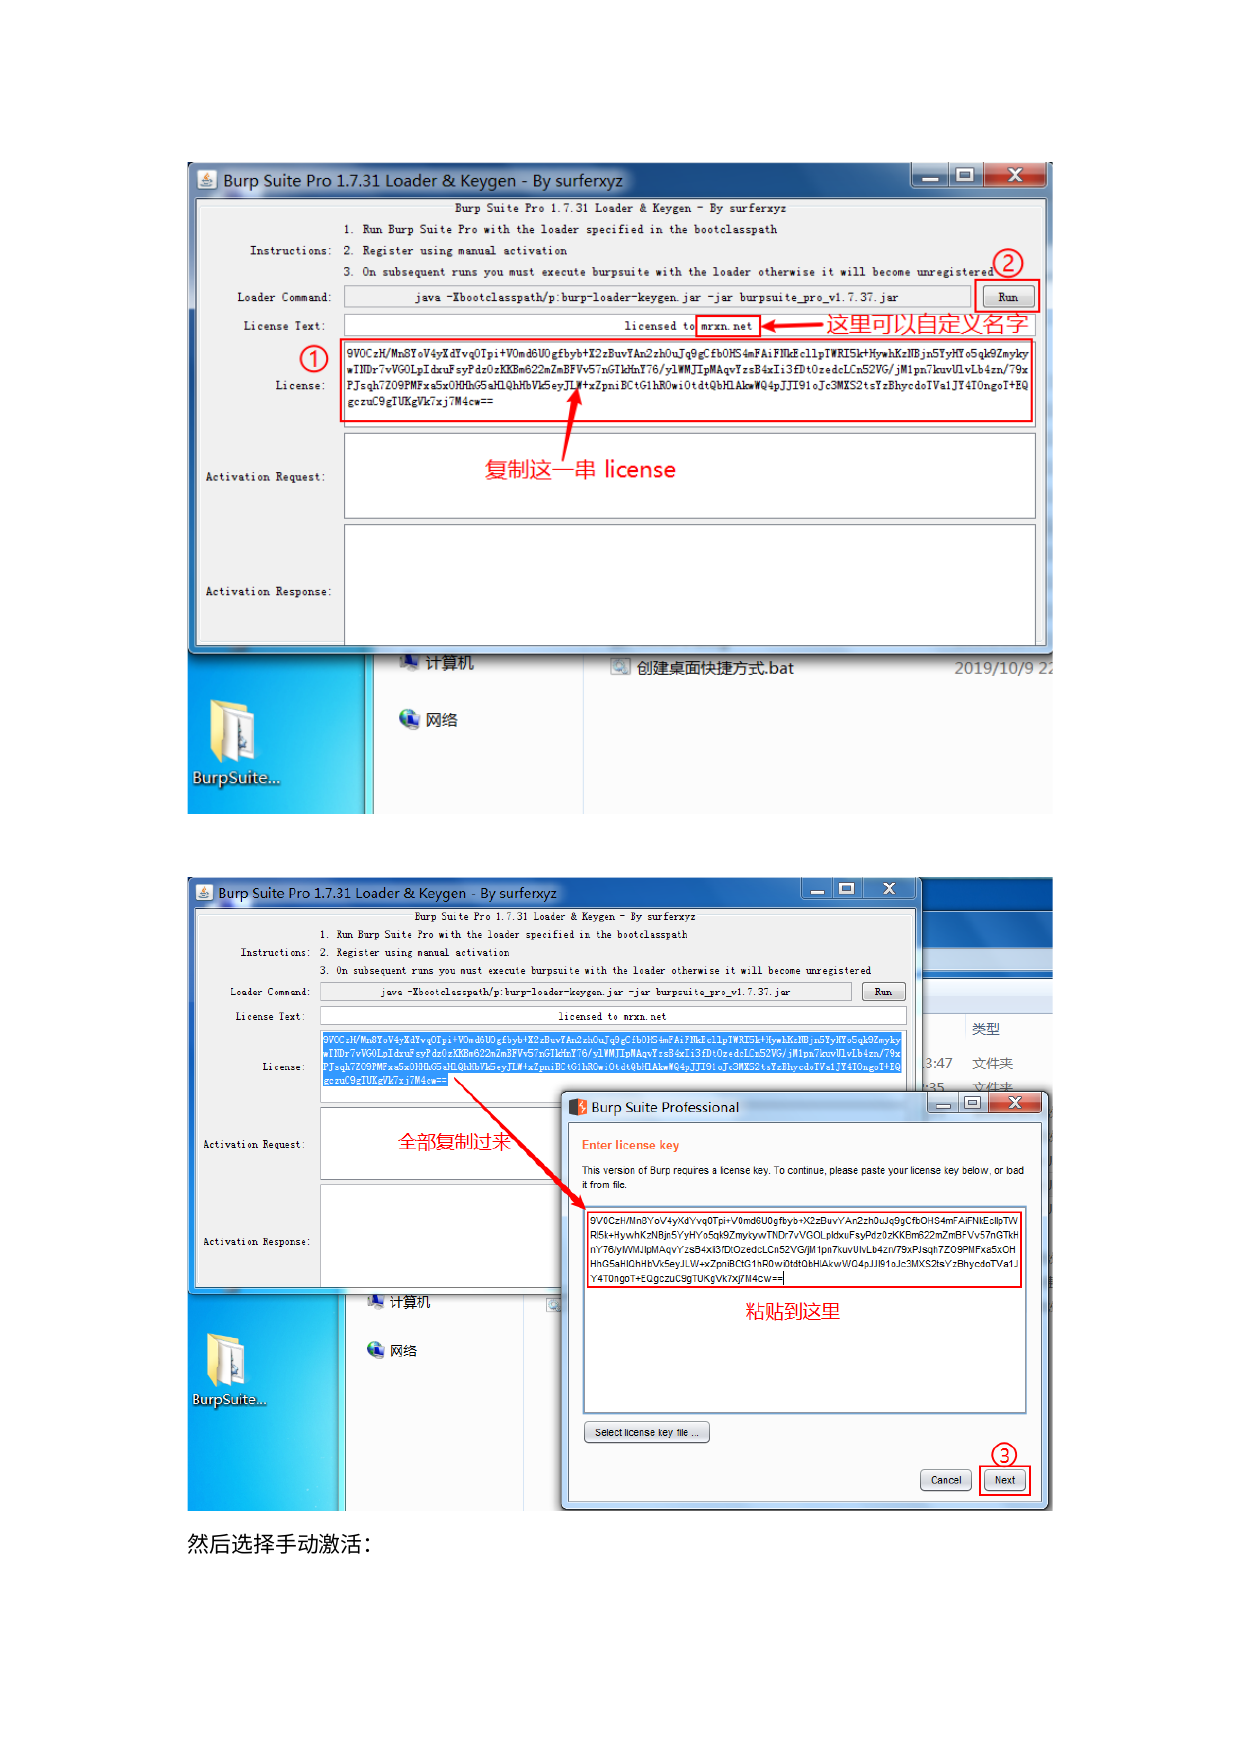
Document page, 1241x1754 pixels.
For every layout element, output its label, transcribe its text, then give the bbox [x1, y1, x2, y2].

text 然后选择手动激活： [187, 1527, 1053, 1559]
picture [194, 1395, 202, 1403]
picture [187, 162, 1053, 814]
picture [235, 775, 242, 783]
picture [187, 877, 1053, 1511]
picture [194, 772, 206, 783]
picture [209, 775, 215, 783]
